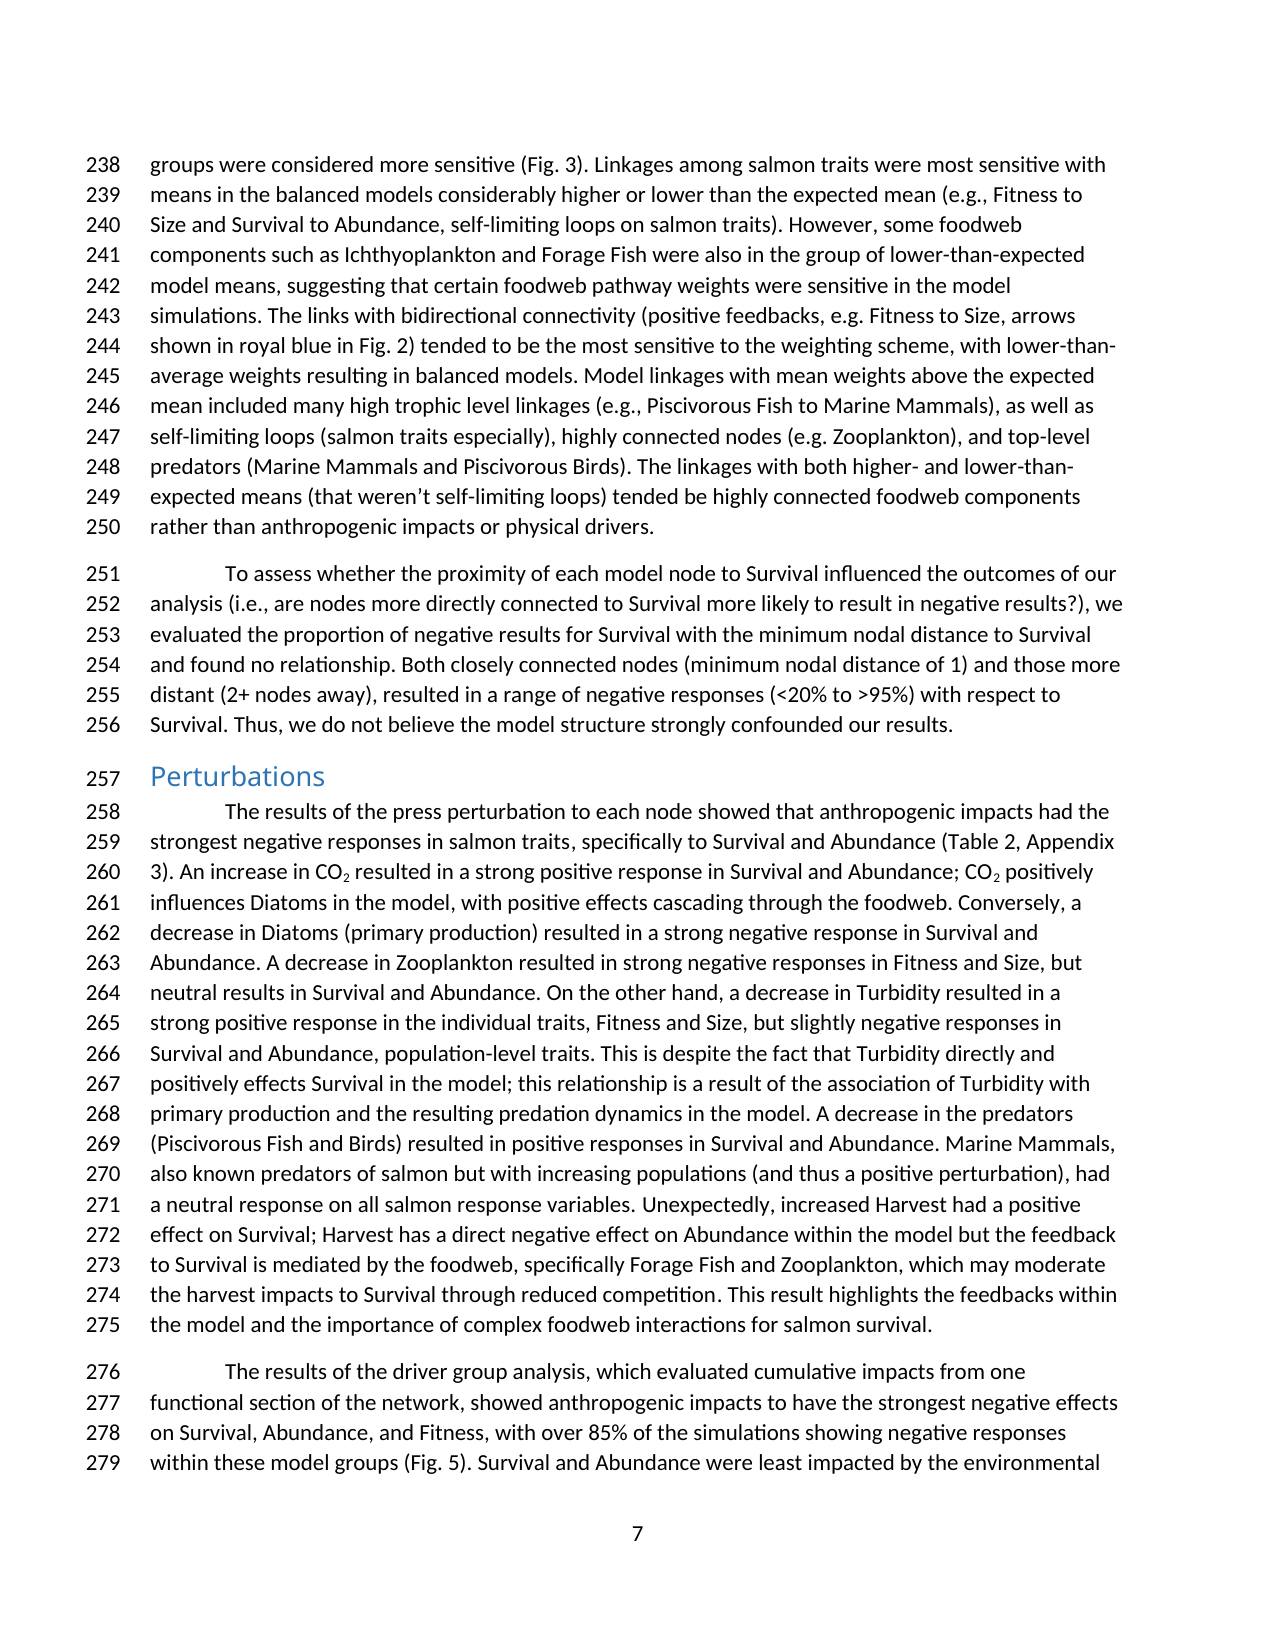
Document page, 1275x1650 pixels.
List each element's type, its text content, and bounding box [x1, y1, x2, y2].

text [150, 150, 1125, 541]
text The results of the press perturbation to each node showed that anthropogenic impacts had the strongest negative responses in salmon traits, specifically to Survival and Abundance (Table 2, Appendix 3). An increase in CO2 resulted in a strong positive response in Survival and Abundance; CO2 positively influences Diatoms in the model, with positive effects cascading through the foodweb. Conversely, a decrease in Diatoms (primary production) resulted in a strong negative response in Survival and Abundance. A decrease in Zooplankton resulted in strong negative responses in Fitness and Size, but neutral results in Survival and Abundance. On the other hand, a decrease in Turbidity resulted in a strong positive response in the individual traits, Fitness and Size, but slightly negative responses in Survival and Abundance, population-level traits. This is despite the fact that Turbidity directly and positively effects Survival in the model; this relationship is a result of the association of Turbidity with primary production and the resulting predation dynamics in the model. A decrease in the predators (Piscivorous Fish and Birds) resulted in positive responses in Survival and Abundance. Marine Mammals, also known predators of salmon but with increasing populations (and thus a positive perturbation), had a neutral response on all salmon response variables. Unexpectedly, increased Harvest had a positive effect on Survival; Harvest has a direct negative effect on Abundance within the model but the feedback to Survival is mediated by the foodweb, specifically Forage Fish and Zooplankton, which may moderate the harvest impacts to Survival through reduced competition. This result highlights the feedbacks within the model and the importance of complex foodweb interactions for salmon survival. [150, 797, 1125, 1339]
subtitle Perturbations [150, 757, 1125, 794]
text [150, 1357, 1125, 1476]
text To assess whether the proximity of each model node to Survival influenced the outcomes of our analysis (i.e., are nodes more directly connected to Survival more likely to result in negative results?), we evaluated the proportion of negative results for Survival with the minimum nodal distance to Survival and found no relationship. Both closely connected nodes (minimum nodal distance of 1) and those more distant (2+ nodes away), resulted in a range of negative responses (<20% to >95%) with respect to Survival. Thus, we do not believe the model structure strongly confounded our results. [150, 559, 1125, 738]
